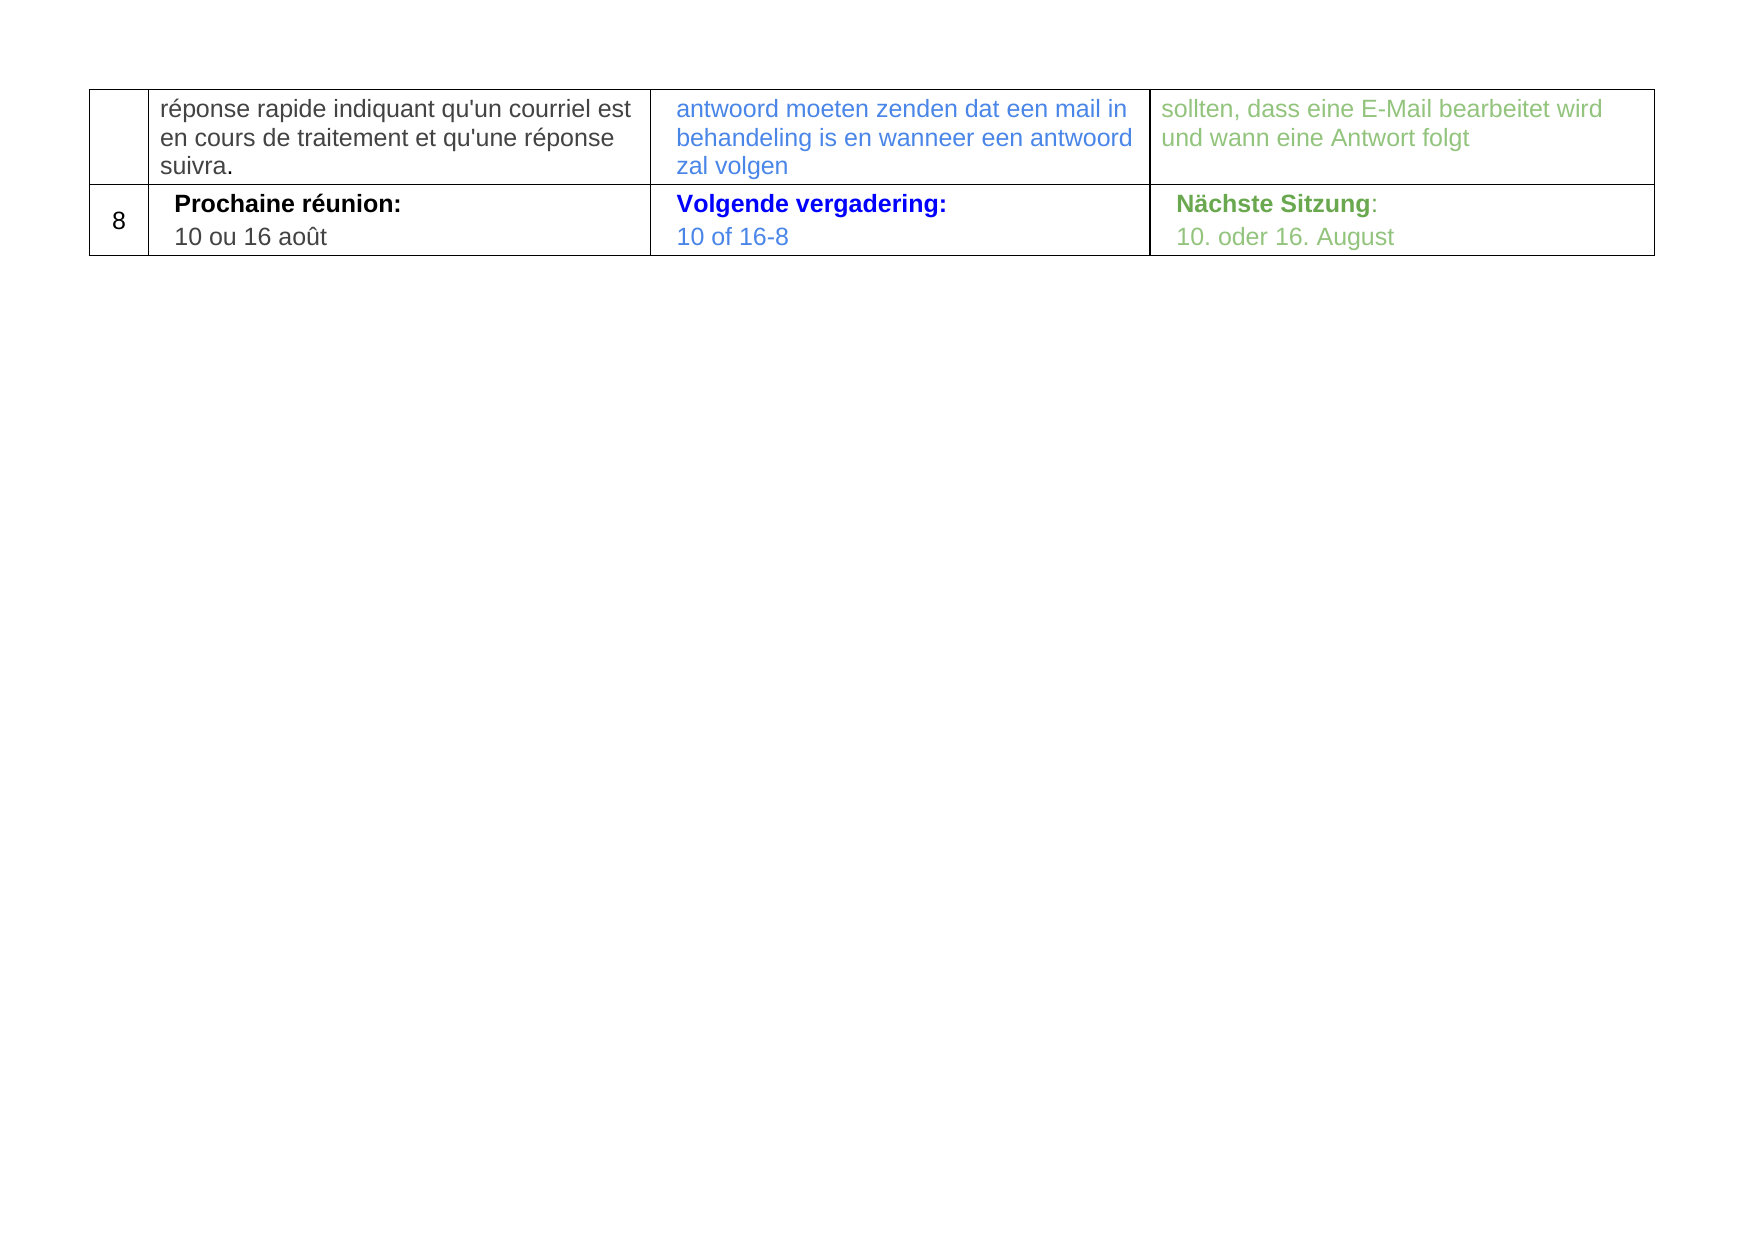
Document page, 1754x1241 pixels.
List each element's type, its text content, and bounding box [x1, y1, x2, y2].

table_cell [149, 90, 650, 184]
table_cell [651, 90, 1149, 184]
table_cell 7 [90, 90, 148, 184]
table_cell Volgende vergadering: 10 of 16-8 [651, 185, 1149, 255]
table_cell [1151, 90, 1654, 184]
table_cell Nächste Sitzung: 10. oder 16. August [1151, 185, 1654, 255]
table_cell 8 [90, 185, 148, 255]
table_cell Prochaine réunion: 10 ou 16 août [149, 185, 650, 255]
